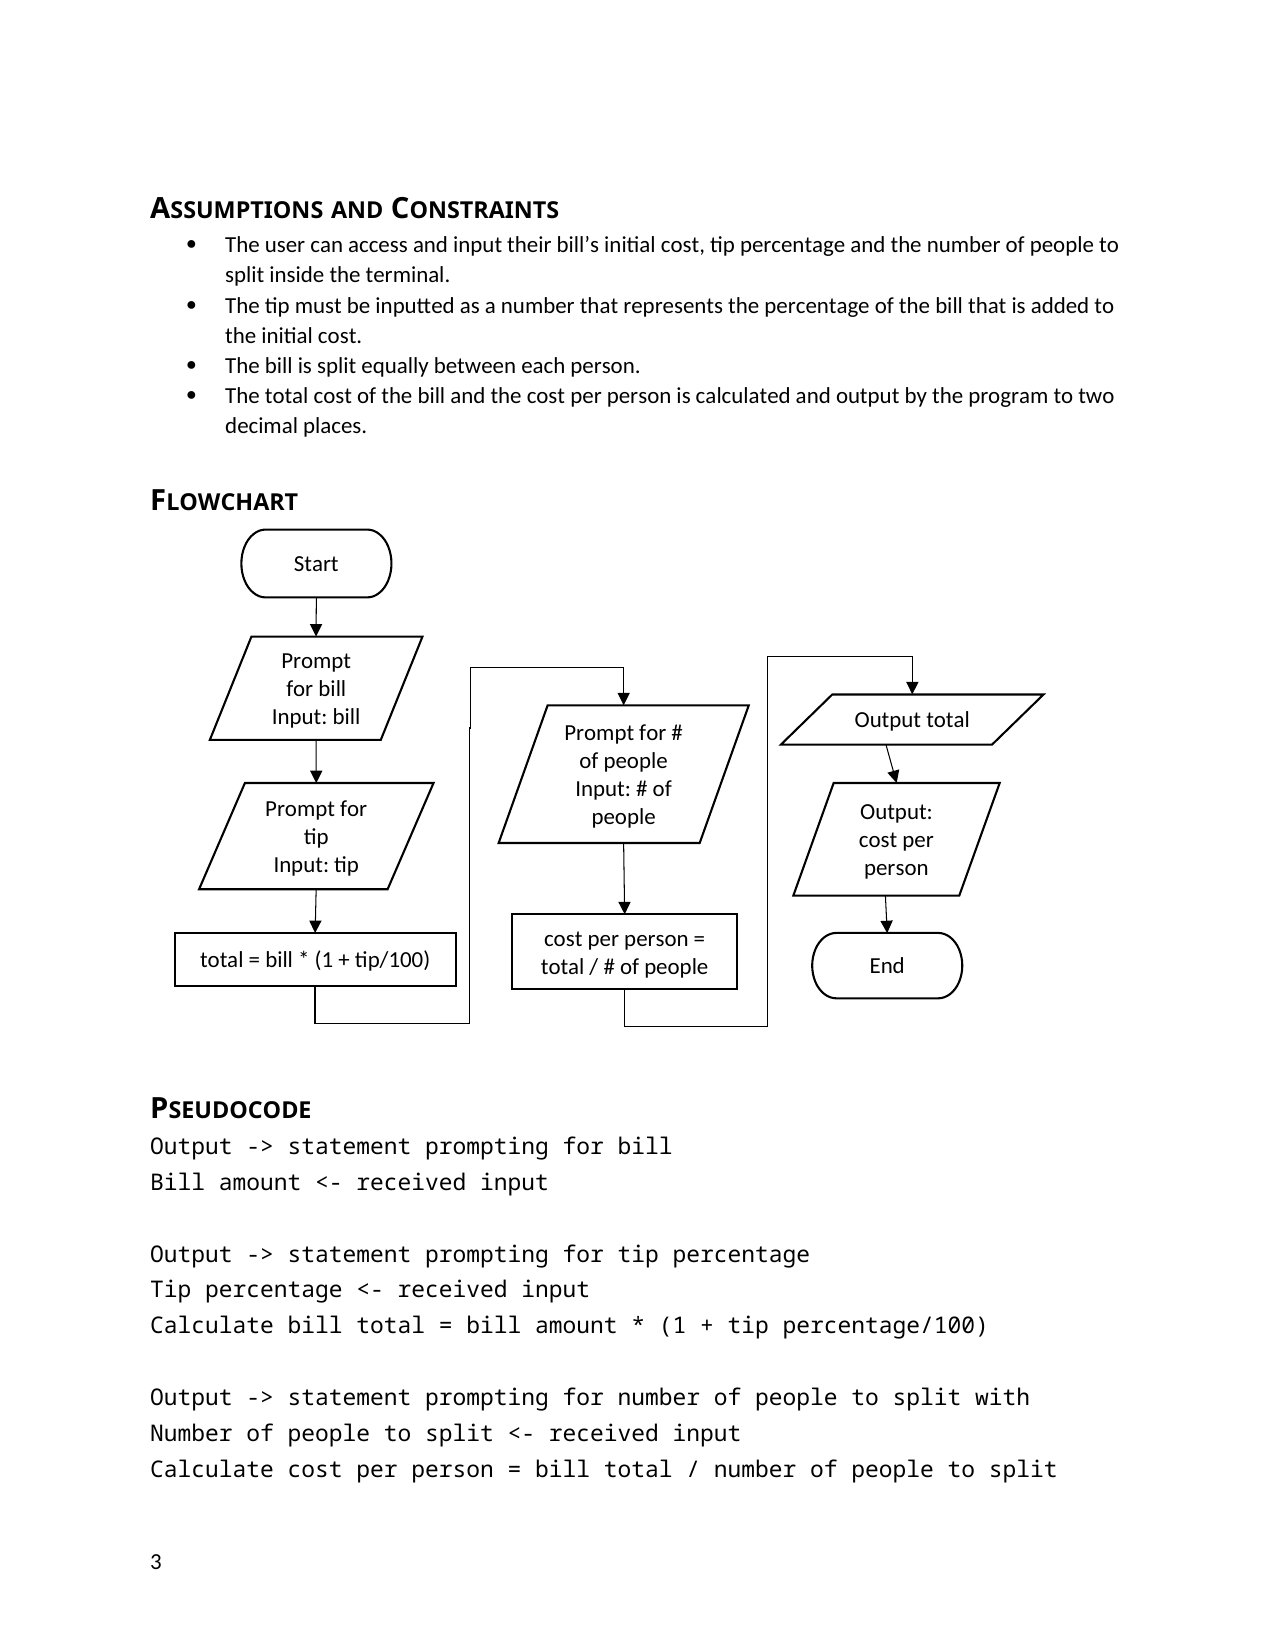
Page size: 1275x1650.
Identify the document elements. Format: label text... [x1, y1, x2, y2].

text Output -> statement prompting for number of people to split with [150, 1381, 1125, 1412]
text Output -> statement prompting for bill [150, 1130, 1125, 1161]
text Calculate cost per person = bill total / number of people to split [150, 1453, 1125, 1484]
subtitle Flowchart [150, 479, 1125, 519]
subtitle Assumptions and Constraints [150, 187, 1125, 227]
text Number of people to split <- received input [150, 1417, 1125, 1448]
text Tip percentage <- received input [150, 1273, 1125, 1305]
text Bill amount <- received input [150, 1166, 1125, 1197]
text Calculate bill total = bill amount * (1 + tip percentage/100) [150, 1309, 1125, 1341]
list The bill is split equally between each person. [187, 351, 1125, 379]
subtitle Pseudocode [150, 1087, 1125, 1127]
list The tip must be inputted as a number that represents the percentage of the bill that is added to the initial cost. [187, 291, 1125, 349]
list The total cost of the bill and the cost per person is calculated and output by the program to two decimal places. [187, 381, 1125, 439]
list The user can access and input their bill’s initial cost, tip percentage and the number of people to split inside the terminal. [187, 230, 1125, 288]
text Output -> statement prompting for tip percentage [150, 1237, 1125, 1269]
